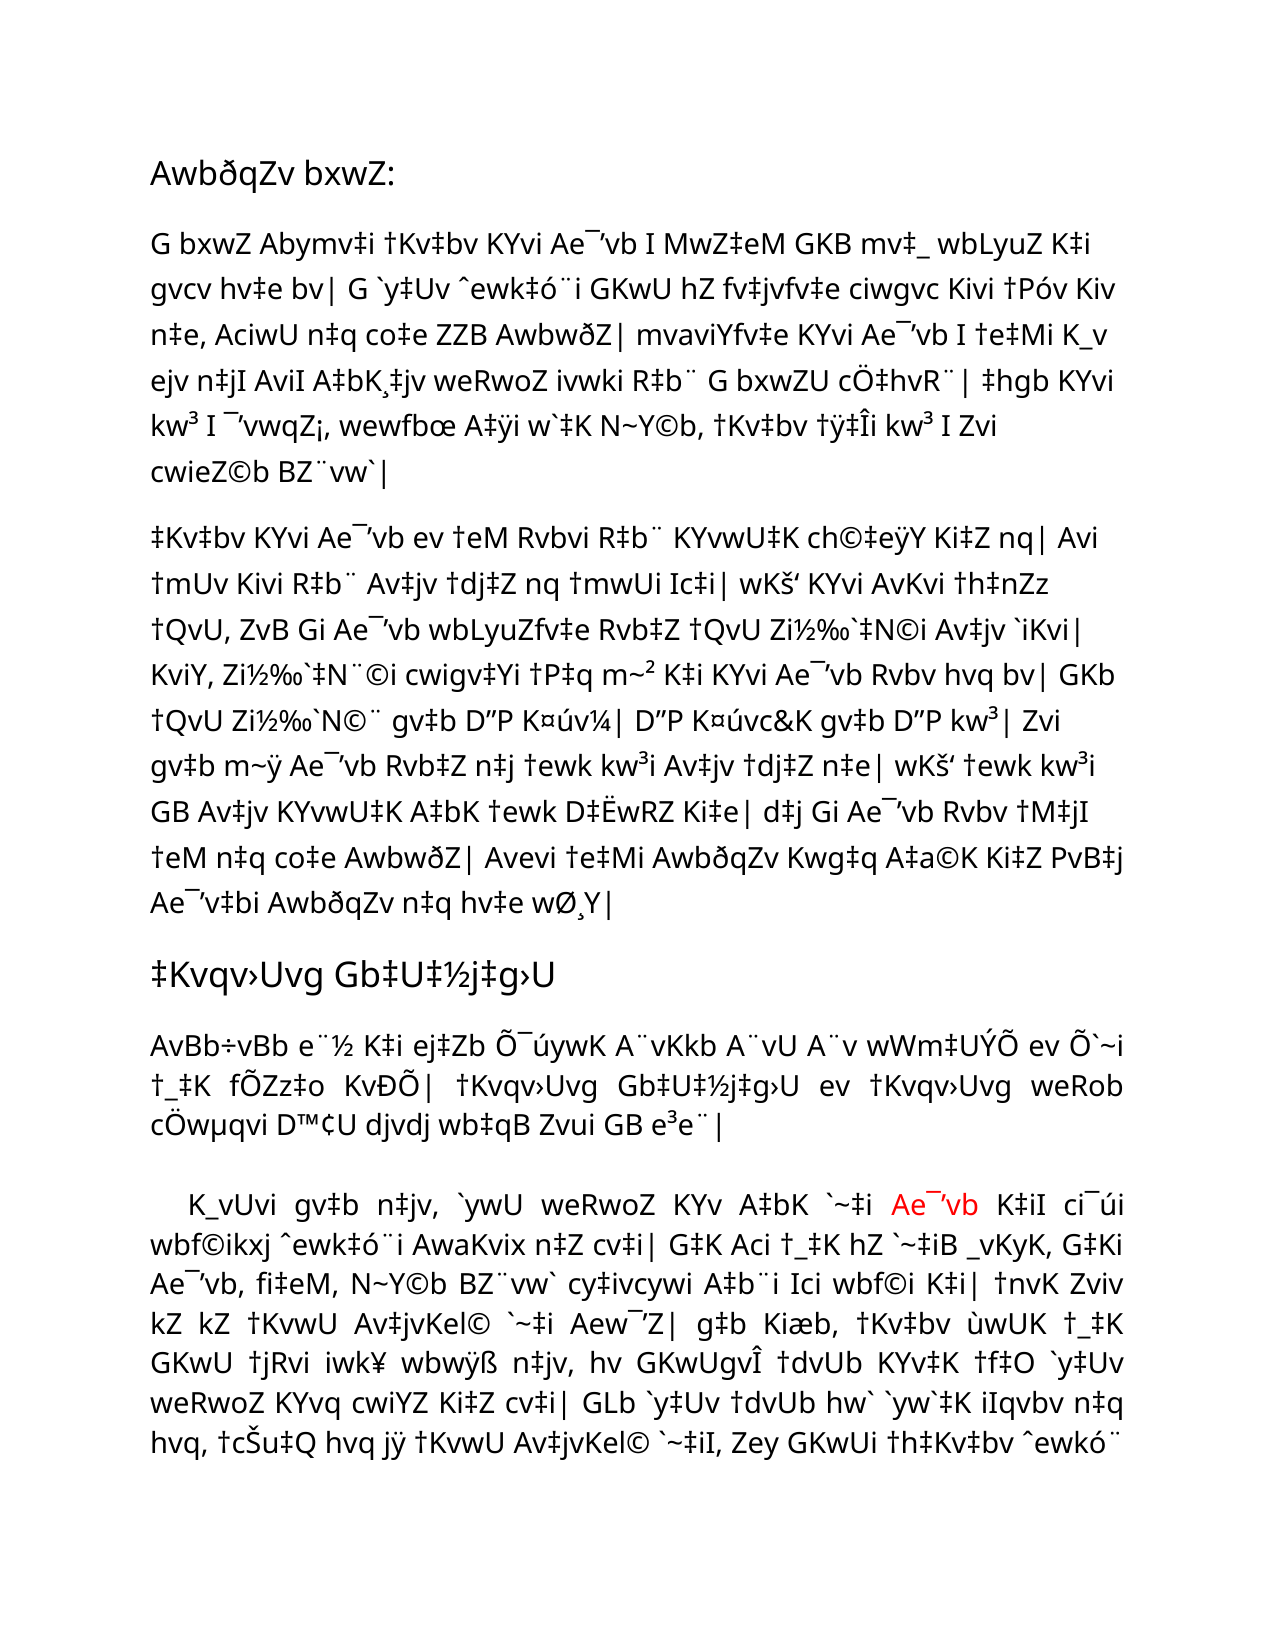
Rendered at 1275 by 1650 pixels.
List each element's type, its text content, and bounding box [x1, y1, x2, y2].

text AvBb÷vBb e¨½ K‡i ej‡Zb Õ¯úywK A¨vKkb A¨vU A¨v wWm‡UÝÕ ev Õ`~i †_‡K fÕZz‡o KvÐÕ| †Kvqv›Uvg Gb‡U‡½j‡g›U ev †Kvqv›Uvg weRob cÖwµqvi D™¢U djvdj wb‡qB Zvui GB e³e¨| [150, 1025, 1125, 1144]
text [150, 1184, 1125, 1462]
text G bxwZ Abymv‡i †Kv‡bv KYvi Ae¯’vb I MwZ‡eM GKB mv‡_ wbLyuZ K‡i gvcv hv‡e bv| G `y‡Uv ˆewk‡ó¨i GKwU hZ fv‡jvfv‡e ciwgvc Kivi †Póv Kiv n‡e, AciwU n‡q co‡e ZZB AwbwðZ| mvaviYfv‡e KYvi Ae¯’vb I †e‡Mi K_v ejv n‡jI AviI A‡bK¸‡jv weRwoZ ivwki R‡b¨ G bxwZU cÖ‡hvR¨| ‡hgb KYvi kw³ I ¯’vwqZ¡, wewfbœ A‡ÿi w`‡K N~Y©b, †Kv‡bv †ÿ‡Îi kw³ I Zvi cwieZ©b BZ¨vw`| [150, 223, 1125, 491]
text ‡Kv‡bv KYvi Ae¯’vb ev †eM Rvbvi R‡b¨ KYvwU‡K ch©‡eÿY Ki‡Z nq| Avi †mUv Kivi R‡b¨ Av‡jv †dj‡Z nq †mwUi Ic‡i| wKš‘ KYvi AvKvi †h‡nZz †QvU, ZvB Gi Ae¯’vb wbLyuZfv‡e Rvb‡Z †QvU Zi½‰`‡N©i Av‡jv `iKvi| KviY, Zi½‰`‡N¨©i cwigv‡Yi †P‡q m~² K‡i KYvi Ae¯’vb Rvbv hvq bv| GKb †QvU Zi½‰`N©¨ gv‡b D”P K¤úv¼| D”P K¤úvc&K gv‡b D”P kw³| Zvi gv‡b m~ÿ Ae¯’vb Rvb‡Z n‡j †ewk kw³i Av‡jv †dj‡Z n‡e| wKš‘ †ewk kw³i GB Av‡jv KYvwU‡K A‡bK †ewk D‡ËwRZ Ki‡e| d‡j Gi Ae¯’vb Rvbv †M‡jI †eM n‡q co‡e AwbwðZ| Avevi †e‡Mi AwbðqZv Kwg‡q A‡a©K Ki‡Z PvB‡j Ae¯’v‡bi AwbðqZv n‡q hv‡e wØ¸Y| [150, 518, 1125, 922]
text AwbðqZv bxwZ: [150, 150, 1125, 195]
text ‡Kvqv›Uvg Gb‡U‡½j‡g›U [150, 949, 1125, 997]
